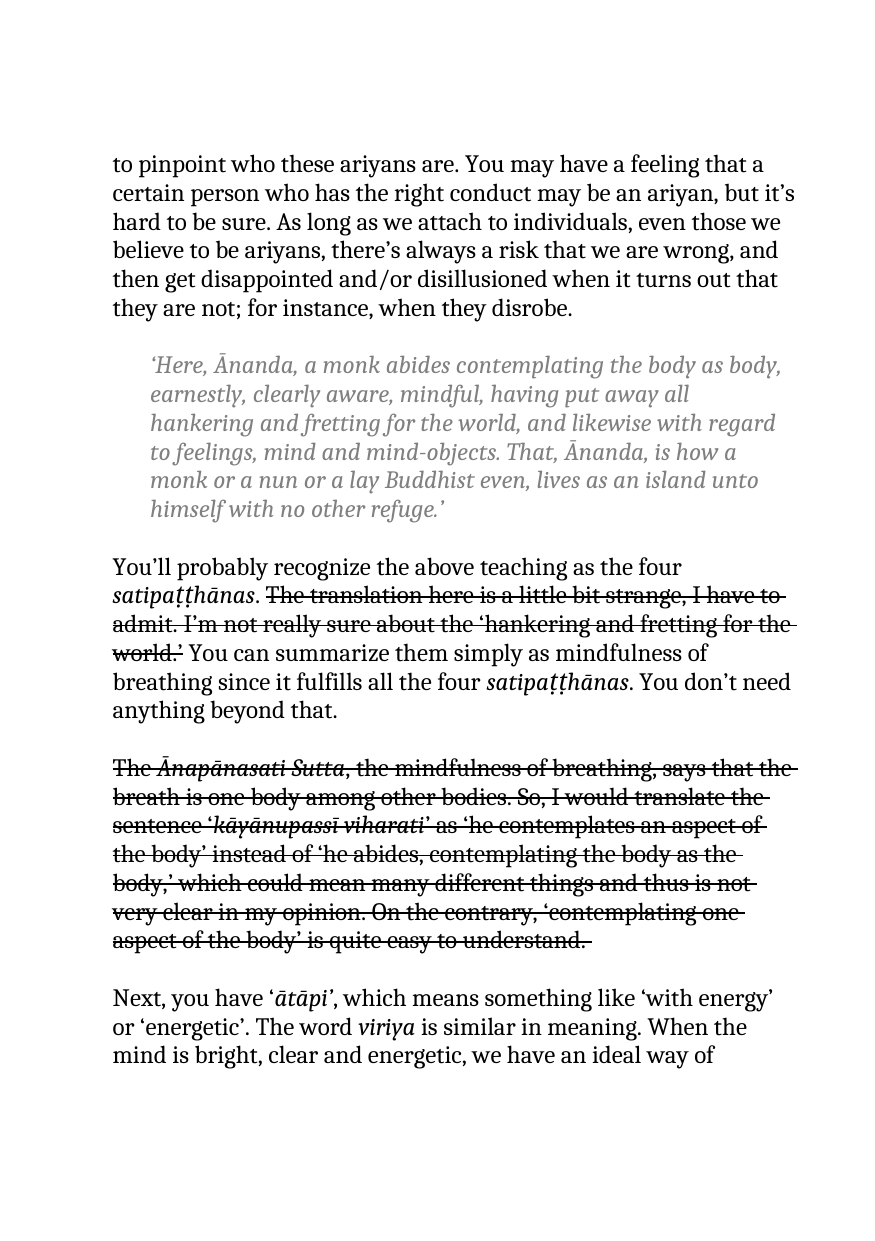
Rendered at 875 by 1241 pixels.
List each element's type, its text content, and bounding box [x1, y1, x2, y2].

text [112, 984, 799, 1070]
text The Ānapānasati Sutta, the mindfulness of breathing, says that the breath is one body among other bodies. So, I would translate the sentence ‘kāyānupassī viharati’ as ‘he contemplates an aspect of the body’ instead of ‘he abides, contemplating the body as the body,’ which could mean many different things and thus is not very clear in my opinion. On the contrary, ‘contemplating one aspect of the body’ is quite easy to understand. [112, 754, 799, 955]
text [112, 150, 799, 322]
text ‘Here, Ānanda, a monk abides contemplating the body as body, earnestly, clearly aware, mindful, having put away all hankering and fretting for the world, and likewise with regard to feelings, mind and mind-objects. That, Ānanda, is how a monk or a nun or a lay Buddhist even, lives as an island unto himself with no other refuge.’ [150, 351, 799, 524]
text You’ll probably recognize the above teaching as the four satipaṭṭhānas. The translation here is a little bit strange, I have to admit. I’m not really sure about the ‘hankering and fretting for the world.’ You can summarize them simply as mindfulness of breathing since it fulfills all the four satipaṭṭhānas. You don’t need anything beyond that. [112, 552, 799, 725]
